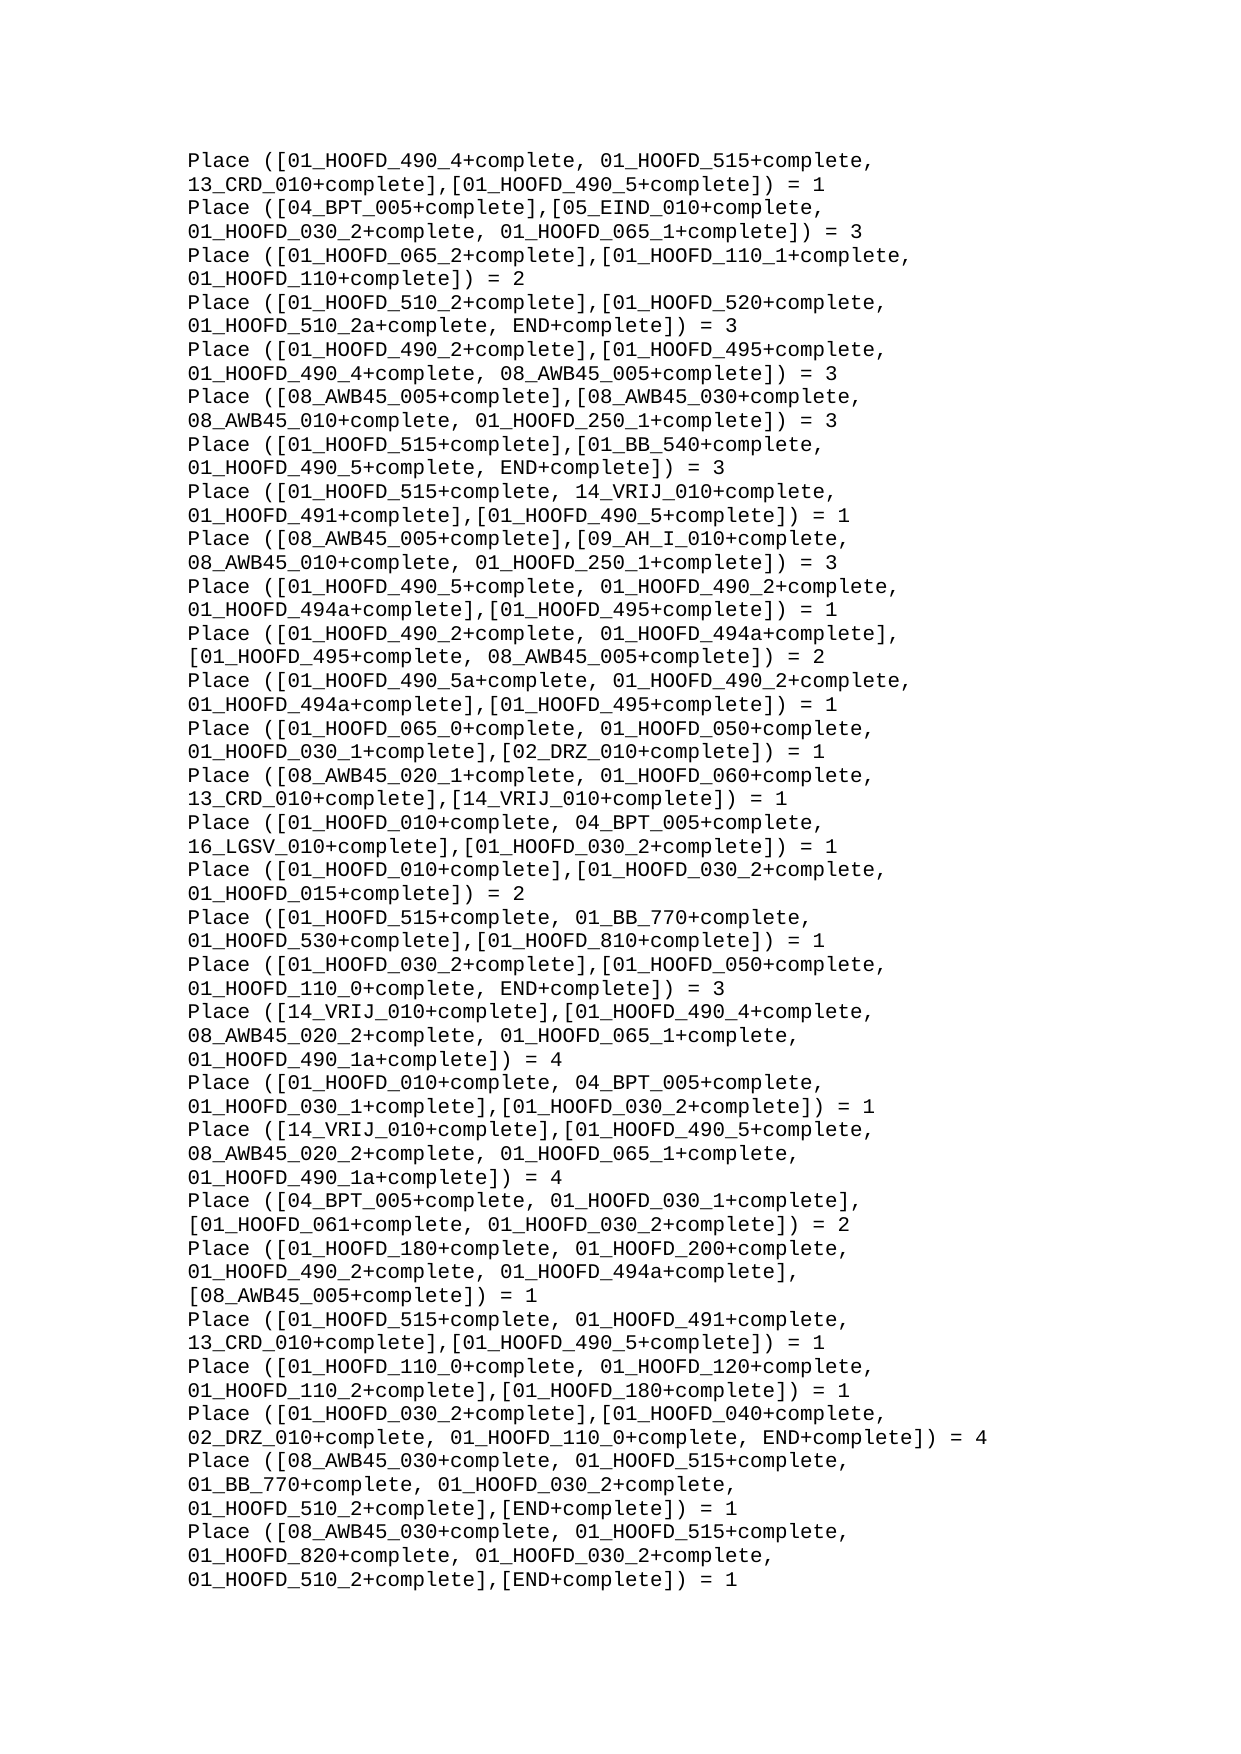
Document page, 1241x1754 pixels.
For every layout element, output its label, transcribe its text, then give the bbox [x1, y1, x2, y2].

text Place ([14_VRIJ_010+complete],[01_HOOFD_490_4+complete, 08_AWB45_020_2+complete, 01_HOOFD_065_1+complete, 01_HOOFD_490_1a+complete]) = 4 [187, 1001, 1053, 1072]
text Place ([01_HOOFD_180+complete, 01_HOOFD_200+complete, 01_HOOFD_490_2+complete, 01_HOOFD_494a+complete],[08_AWB45_005+complete]) = 1 [187, 1238, 1053, 1309]
text Place ([01_HOOFD_065_0+complete, 01_HOOFD_050+complete, 01_HOOFD_030_1+complete],[02_DRZ_010+complete]) = 1 [187, 717, 1053, 765]
text Place ([01_HOOFD_065_2+complete],[01_HOOFD_110_1+complete, 01_HOOFD_110+complete]) = 2 [187, 244, 1053, 292]
text Place ([01_HOOFD_510_2+complete],[01_HOOFD_520+complete, 01_HOOFD_510_2a+complete, END+complete]) = 3 [187, 292, 1053, 339]
text Place ([01_HOOFD_010+complete, 04_BPT_005+complete, 01_HOOFD_030_1+complete],[01_HOOFD_030_2+complete]) = 1 [187, 1072, 1053, 1119]
text Place ([01_HOOFD_010+complete],[01_HOOFD_030_2+complete, 01_HOOFD_015+complete]) = 2 [187, 859, 1053, 907]
text Place ([01_HOOFD_515+complete, 01_HOOFD_491+complete, 13_CRD_010+complete],[01_HOOFD_490_5+complete]) = 1 [187, 1309, 1053, 1356]
text Place ([01_HOOFD_030_2+complete],[01_HOOFD_040+complete, 02_DRZ_010+complete, 01_HOOFD_110_0+complete, END+complete]) = 4 [187, 1403, 1053, 1451]
text Place ([14_VRIJ_010+complete],[01_HOOFD_490_5+complete, 08_AWB45_020_2+complete, 01_HOOFD_065_1+complete, 01_HOOFD_490_1a+complete]) = 4 [187, 1119, 1053, 1190]
text Place ([08_AWB45_030+complete, 01_HOOFD_515+complete, 01_BB_770+complete, 01_HOOFD_030_2+complete, 01_HOOFD_510_2+complete],[END+complete]) = 1 [187, 1451, 1053, 1521]
text Place ([08_AWB45_030+complete, 01_HOOFD_515+complete, 01_HOOFD_820+complete, 01_HOOFD_030_2+complete, 01_HOOFD_510_2+complete],[END+complete]) = 1 [187, 1521, 1053, 1592]
text Place ([01_HOOFD_490_2+complete],[01_HOOFD_495+complete, 01_HOOFD_490_4+complete, 08_AWB45_005+complete]) = 3 [187, 339, 1053, 386]
text Place ([04_BPT_005+complete],[05_EIND_010+complete, 01_HOOFD_030_2+complete, 01_HOOFD_065_1+complete]) = 3 [187, 197, 1053, 244]
text Place ([01_HOOFD_110_0+complete, 01_HOOFD_120+complete, 01_HOOFD_110_2+complete],[01_HOOFD_180+complete]) = 1 [187, 1356, 1053, 1403]
text Place ([01_HOOFD_490_5+complete, 01_HOOFD_490_2+complete, 01_HOOFD_494a+complete],[01_HOOFD_495+complete]) = 1 [187, 576, 1053, 623]
text Place ([01_HOOFD_490_2+complete, 01_HOOFD_494a+complete],[01_HOOFD_495+complete, 08_AWB45_005+complete]) = 2 [187, 623, 1053, 670]
text Place ([01_HOOFD_515+complete, 01_BB_770+complete, 01_HOOFD_530+complete],[01_HOOFD_810+complete]) = 1 [187, 907, 1053, 954]
text Place ([01_HOOFD_515+complete],[01_BB_540+complete, 01_HOOFD_490_5+complete, END+complete]) = 3 [187, 434, 1053, 481]
text Place ([01_HOOFD_030_2+complete],[01_HOOFD_050+complete, 01_HOOFD_110_0+complete, END+complete]) = 3 [187, 954, 1053, 1001]
text Place ([04_BPT_005+complete, 01_HOOFD_030_1+complete],[01_HOOFD_061+complete, 01_HOOFD_030_2+complete]) = 2 [187, 1190, 1053, 1238]
text Place ([08_AWB45_005+complete],[09_AH_I_010+complete, 08_AWB45_010+complete, 01_HOOFD_250_1+complete]) = 3 [187, 528, 1053, 576]
text Place ([08_AWB45_020_1+complete, 01_HOOFD_060+complete, 13_CRD_010+complete],[14_VRIJ_010+complete]) = 1 [187, 765, 1053, 812]
text Place ([01_HOOFD_515+complete, 14_VRIJ_010+complete, 01_HOOFD_491+complete],[01_HOOFD_490_5+complete]) = 1 [187, 481, 1053, 528]
text Place ([01_HOOFD_490_5a+complete, 01_HOOFD_490_2+complete, 01_HOOFD_494a+complete],[01_HOOFD_495+complete]) = 1 [187, 670, 1053, 717]
text Place ([08_AWB45_005+complete],[08_AWB45_030+complete, 08_AWB45_010+complete, 01_HOOFD_250_1+complete]) = 3 [187, 386, 1053, 434]
text Place ([01_HOOFD_490_4+complete, 01_HOOFD_515+complete, 13_CRD_010+complete],[01_HOOFD_490_5+complete]) = 1 [187, 150, 1053, 197]
text Place ([01_HOOFD_010+complete, 04_BPT_005+complete, 16_LGSV_010+complete],[01_HOOFD_030_2+complete]) = 1 [187, 812, 1053, 859]
